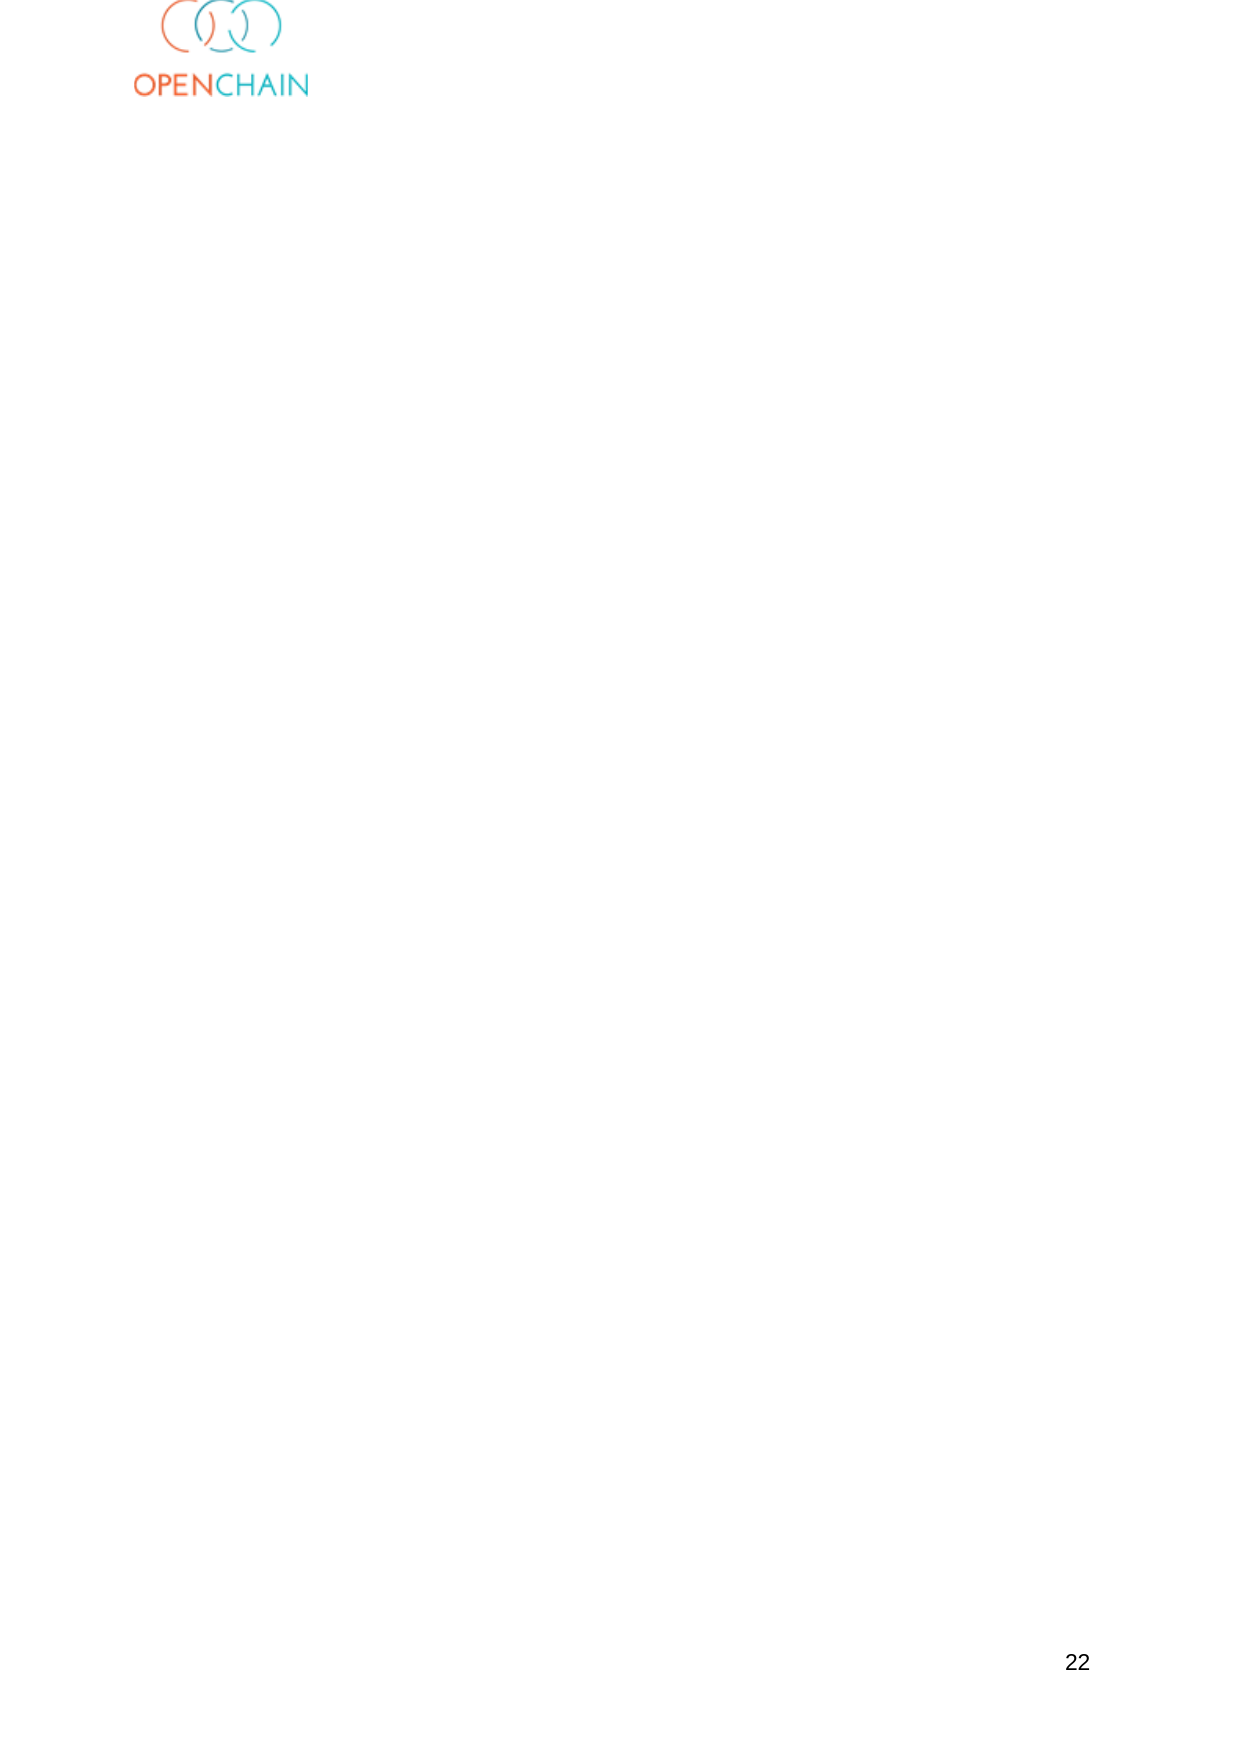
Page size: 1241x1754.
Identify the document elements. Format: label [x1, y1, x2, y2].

picture [134, 0, 308, 97]
